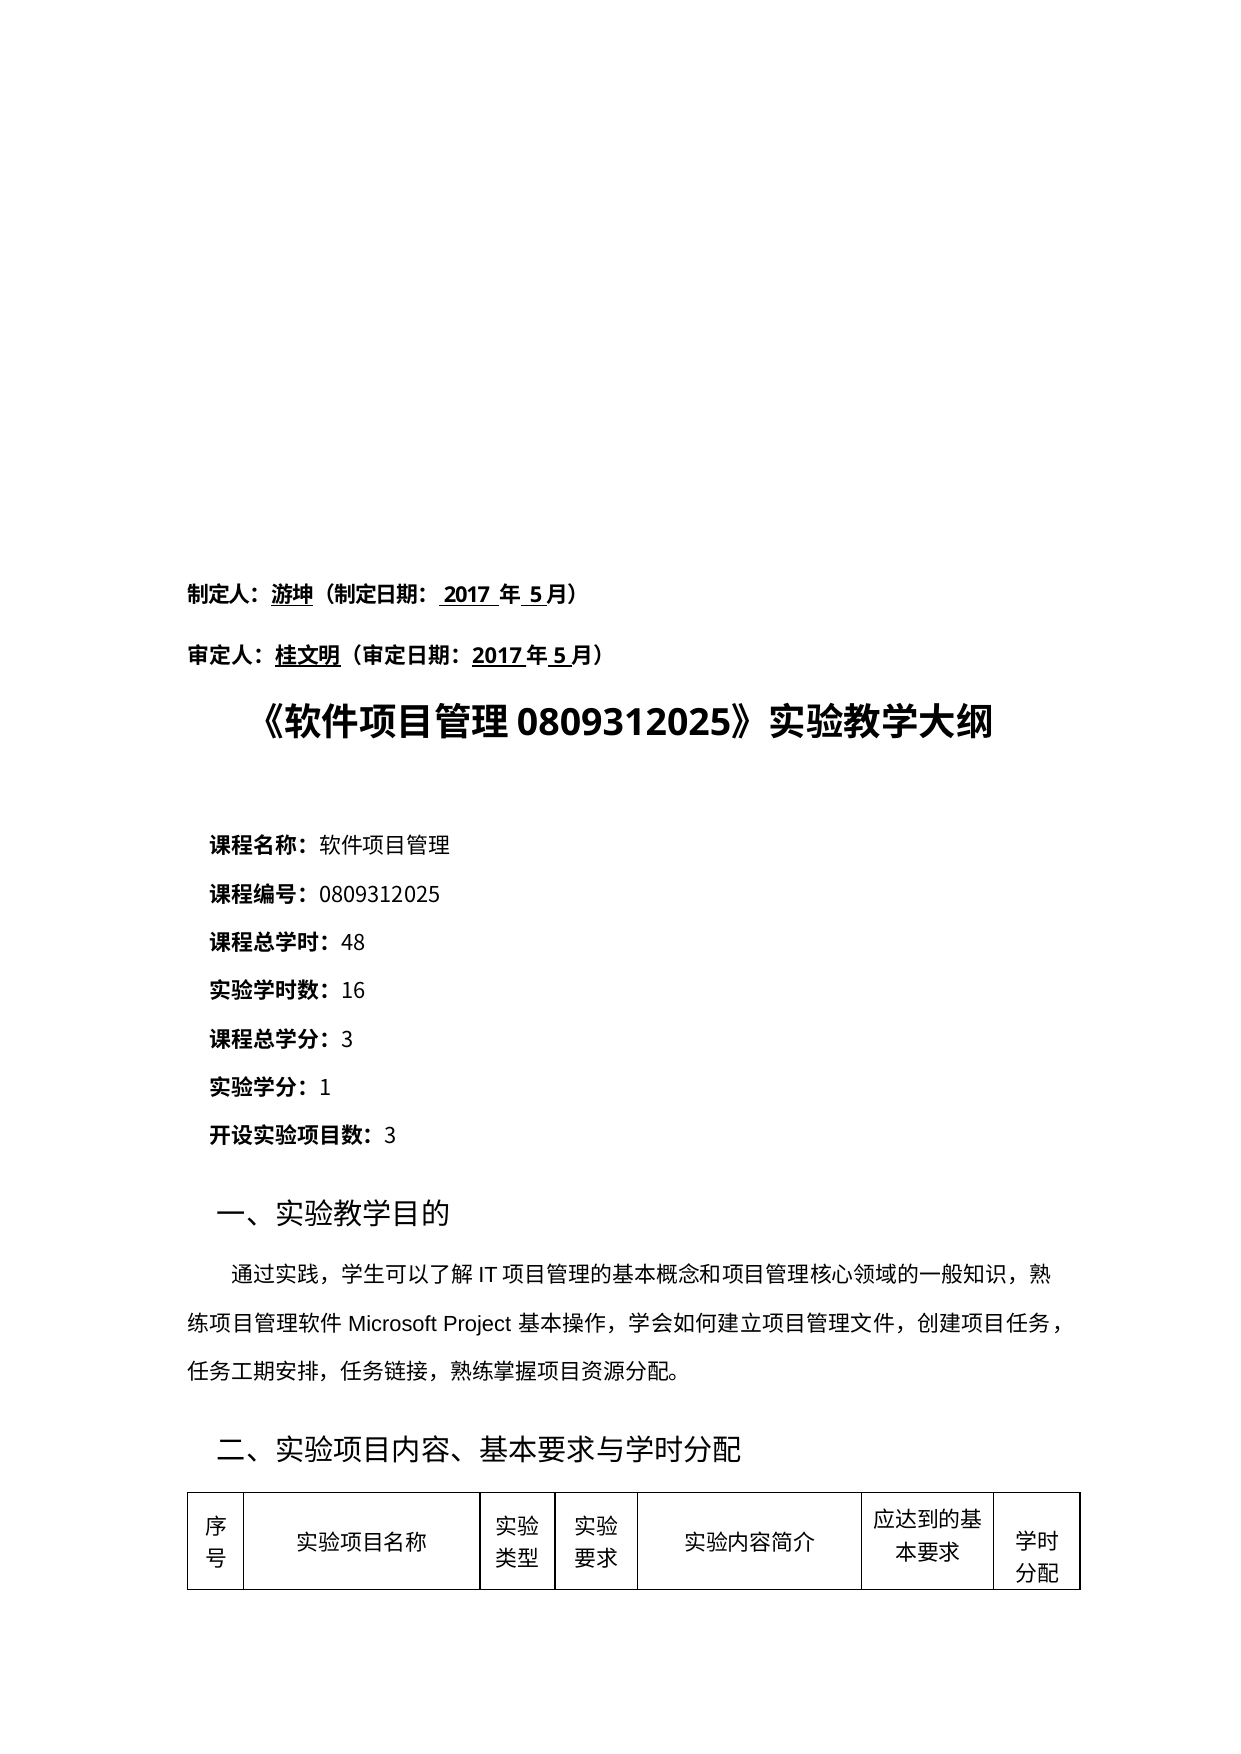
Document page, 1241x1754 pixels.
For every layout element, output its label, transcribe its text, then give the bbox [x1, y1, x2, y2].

text 课程编号：0809312025 [187, 876, 1053, 909]
text 课程总学时：48 [187, 925, 1053, 957]
text 《软件项目管理0809312025》实验教学大纲 [187, 686, 1053, 751]
table_header 实验类型 [481, 1493, 554, 1588]
text 二、实验项目内容、基本要求与学时分配 [187, 1415, 1053, 1480]
table_header 实验内容简介 [638, 1493, 861, 1588]
table_header 序号 [188, 1493, 243, 1588]
table_header 实验项目名称 [244, 1493, 479, 1588]
text 课程名称：软件项目管理 [187, 828, 1053, 861]
text 通过实践，学生可以了解IT项目管理的基本概念和项目管理核心领域的一般知识，熟练项目管理软件Microsoft Project 基本操作，学会如何建立项目管理文件，创建项目任务，任务工期安排，任务链接，熟练掌握项目资源分配。 [187, 1256, 1053, 1386]
text 一、实验教学目的 [187, 1179, 1053, 1244]
table_header 学时分配 [994, 1493, 1079, 1588]
table_header 应达到的基本要求 [862, 1493, 993, 1588]
text 实验学分：1 [187, 1070, 1053, 1102]
table_header 实验要求 [556, 1493, 637, 1588]
text 制定人：游坤（制定日期： 2017 年 5 月） [187, 577, 1053, 609]
text 课程总学分：3 [187, 1021, 1053, 1054]
text 开设实验项目数：3 [187, 1118, 1053, 1151]
text 实验学时数：16 [187, 973, 1053, 1006]
text 审定人：桂文明（审定日期：2017年 5 月） [187, 638, 1053, 670]
